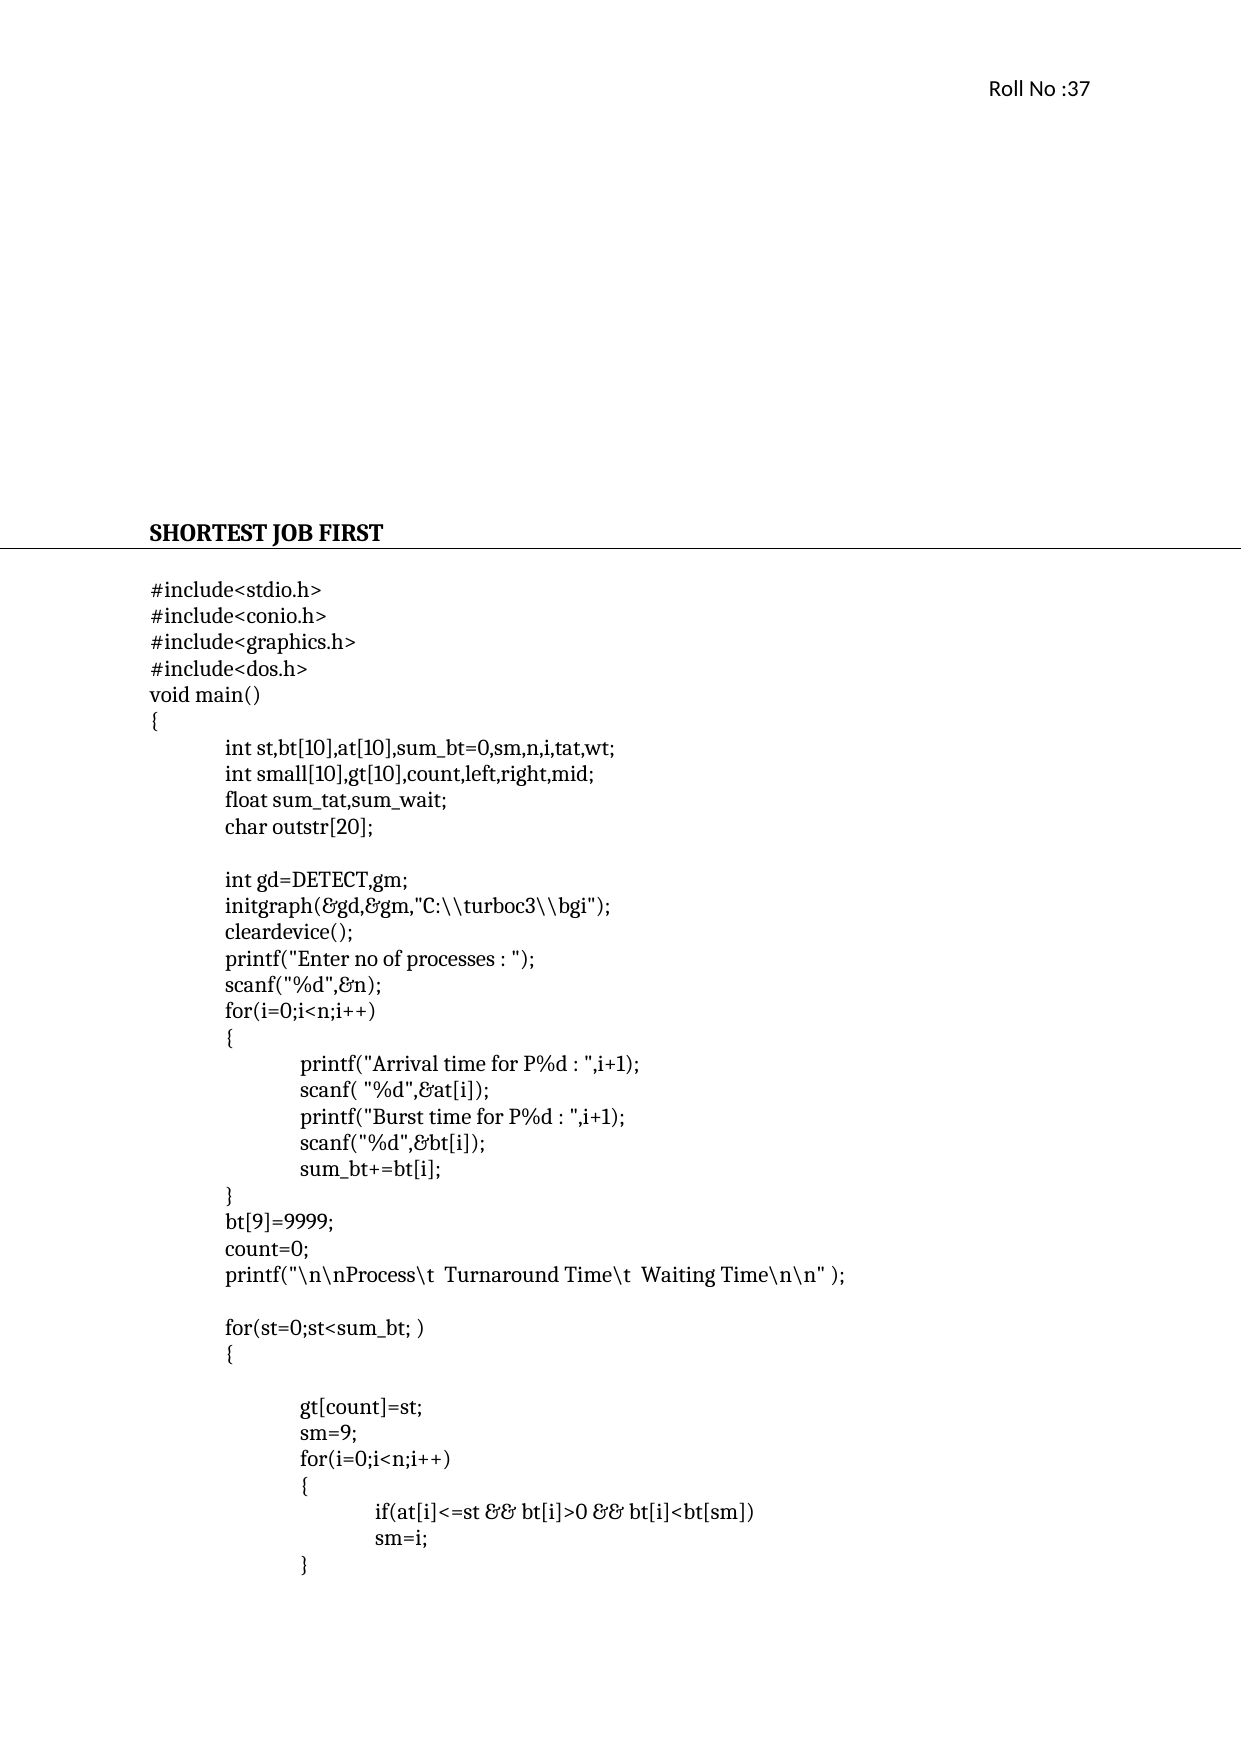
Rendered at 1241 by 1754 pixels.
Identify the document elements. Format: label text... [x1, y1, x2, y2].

text initgraph(&gd,&gm,"C:\\turboc3\\bgi"); [150, 893, 1090, 919]
text sum_bt+=bt[i]; [150, 1156, 1090, 1183]
text } [150, 1552, 1090, 1578]
text void main() [150, 682, 1090, 708]
text gt[count]=st; [150, 1393, 1090, 1420]
text int small[10],gt[10],count,left,right,mid; [150, 761, 1090, 787]
text for(i=0;i<n;i++) [150, 998, 1090, 1024]
text { [150, 1341, 1090, 1367]
text scanf("%d",&bt[i]); [150, 1130, 1090, 1156]
text scanf("%d",&n); [150, 972, 1090, 998]
text printf("Arrival time for P%d : ",i+1); [150, 1051, 1090, 1077]
text #include<stdio.h> [150, 576, 1090, 603]
text int gd=DETECT,gm; [150, 866, 1090, 893]
text printf("\n\nProcess\t Turnaround Time\t Waiting Time\n\n" ); [150, 1262, 1090, 1288]
text SHORTEST JOB FIRST [150, 519, 1090, 548]
text } [150, 1183, 1090, 1209]
text sm=i; [150, 1525, 1090, 1552]
text count=0; [150, 1235, 1090, 1262]
text #include<graphics.h> [150, 629, 1090, 656]
text char outstr[20]; [150, 814, 1090, 840]
text #include<dos.h> [150, 656, 1090, 682]
text for(st=0;st<sum_bt; ) [150, 1314, 1090, 1341]
text sm=9; [150, 1420, 1090, 1446]
text { [150, 708, 1090, 734]
text scanf( "%d",&at[i]); [150, 1077, 1090, 1103]
text printf("Enter no of processes : "); [150, 945, 1090, 972]
text if(at[i]<=st && bt[i]>0 && bt[i]<bt[sm]) [150, 1499, 1090, 1525]
text bt[9]=9999; [150, 1209, 1090, 1235]
text #include<conio.h> [150, 603, 1090, 629]
text cleardevice(); [150, 919, 1090, 945]
text { [150, 1024, 1090, 1051]
text int st,bt[10],at[10],sum_bt=0,sm,n,i,tat,wt; [150, 734, 1090, 761]
text printf("Burst time for P%d : ",i+1); [150, 1103, 1090, 1130]
text { [150, 1472, 1090, 1499]
text float sum_tat,sum_wait; [150, 787, 1090, 814]
text for(i=0;i<n;i++) [150, 1446, 1090, 1472]
